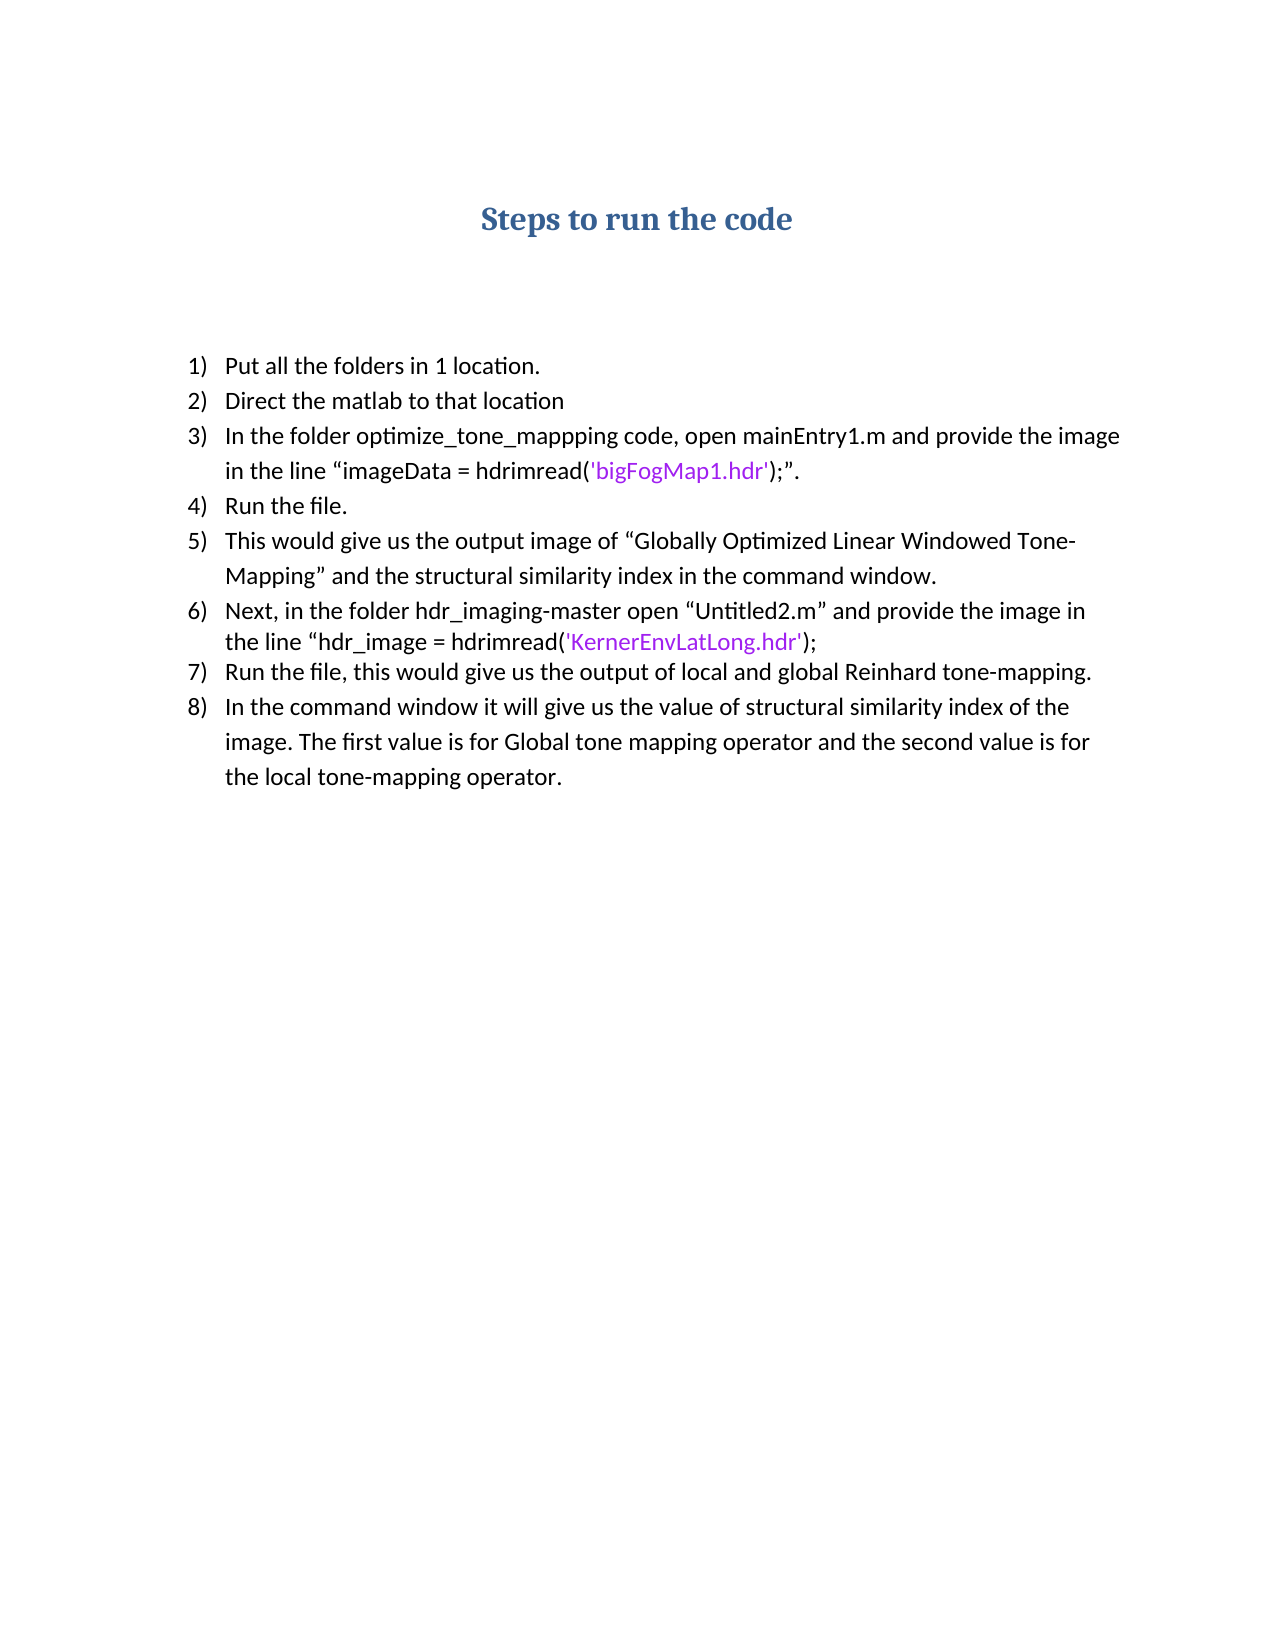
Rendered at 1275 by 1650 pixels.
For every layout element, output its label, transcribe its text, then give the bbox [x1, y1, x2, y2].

list Next, in the folder hdr_imaging-master open “Untitled2.m” and provide the image in the line “hdr_image = hdrimread('KernerEnvLatLong.hdr'); [187, 595, 1125, 656]
list This would give us the output image of “Globally Optimized Linear Windowed Tone-Mapping” and the structural similarity index in the command window. [187, 525, 1125, 591]
list In the folder optimize_tone_mappping code, open mainEntry1.m and provide the image in the line “imageData = hdrimread('bigFogMap1.hdr');”. [187, 420, 1125, 486]
list Put all the folders in 1 location. [187, 350, 1125, 381]
list Run the file, this would give us the output of local and global Reinhard tone-mapping. [187, 656, 1125, 687]
list Run the file. [187, 490, 1125, 521]
subtitle Steps to run the code [150, 200, 1125, 238]
list In the command window it will give us the value of structural similarity index of the image. The first value is for Global tone mapping operator and the second value is for the local tone-mapping operator. [187, 691, 1125, 792]
list Direct the matlab to that location [187, 385, 1125, 416]
